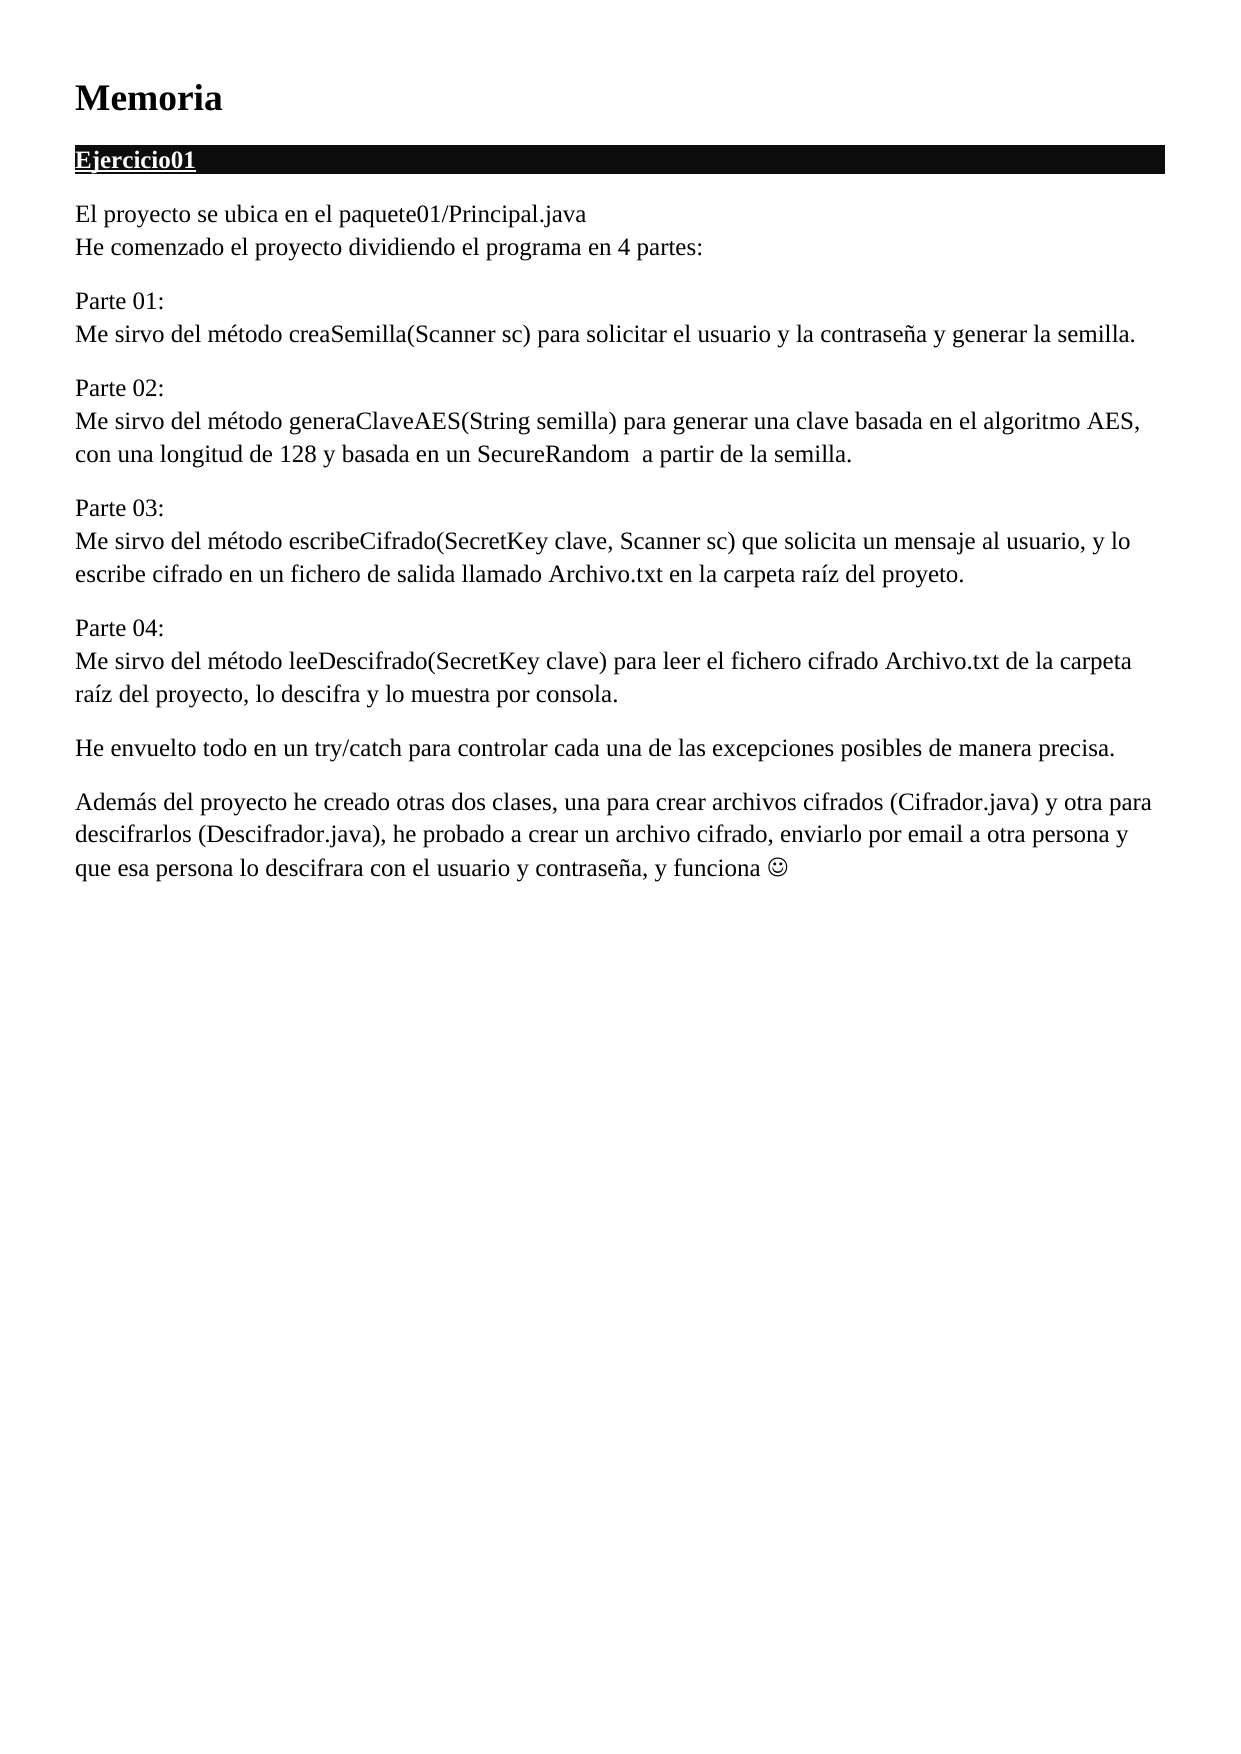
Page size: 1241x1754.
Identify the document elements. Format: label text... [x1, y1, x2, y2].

text Ejercicio01 [75, 145, 1165, 174]
text El proyecto se ubica en el paquete01/Principal.java He comenzado el proyecto dividiendo el programa en 4 partes: [75, 199, 1165, 261]
text Parte 03: Me sirvo del método escribeCifrado(SecretKey clave, Scanner sc) que solicita un mensaje al usuario, y lo escribe cifrado en un fichero de salida llamado Archivo.txt en la carpeta raíz del proyeto. [75, 493, 1165, 588]
text Parte 04: Me sirvo del método leeDescifrado(SecretKey clave) para leer el fichero cifrado Archivo.txt de la carpeta raíz del proyecto, lo descifra y lo muestra por consola. [75, 613, 1165, 708]
text Parte 02: Me sirvo del método generaClaveAES(String semilla) para generar una clave basada en el algoritmo AES, con una longitud de 128 y basada en un SecureRandom a partir de la semilla. [75, 373, 1165, 468]
text Además del proyecto he creado otras dos clases, una para crear archivos cifrados (Cifrador.java) y otra para descifrarlos (Descifrador.java), he probado a crear un archivo cifrado, enviarlo por email a otra persona y que esa persona lo descifrara con el usuario y contraseña, y funciona [75, 787, 1165, 881]
text Parte 01: Me sirvo del método creaSemilla(Scanner sc) para solicitar el usuario y la contraseña y generar la semilla. [75, 286, 1165, 348]
text Memoria [75, 75, 1165, 118]
text He envuelto todo en un try/catch para controlar cada una de las excepciones posibles de manera precisa. [75, 733, 1165, 761]
